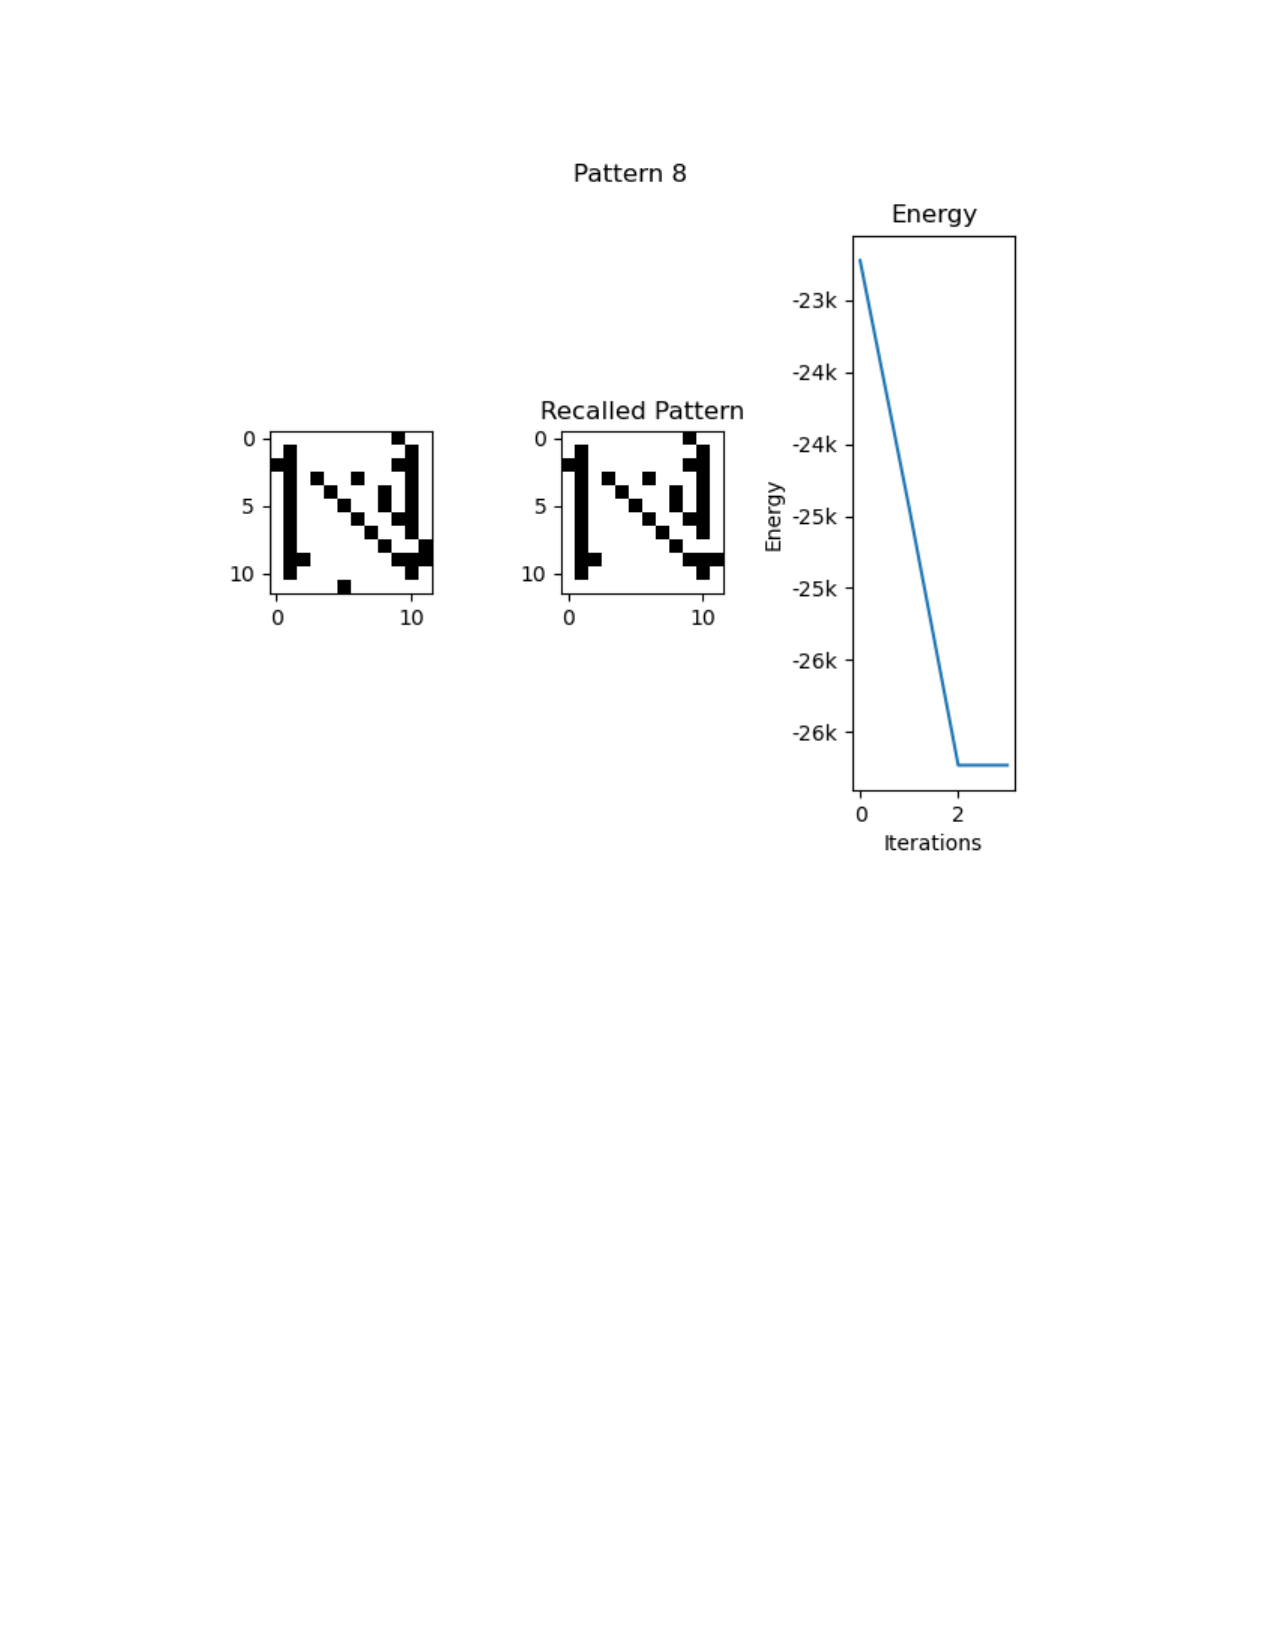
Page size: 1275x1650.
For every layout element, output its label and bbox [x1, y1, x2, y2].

picture [150, 150, 1110, 870]
